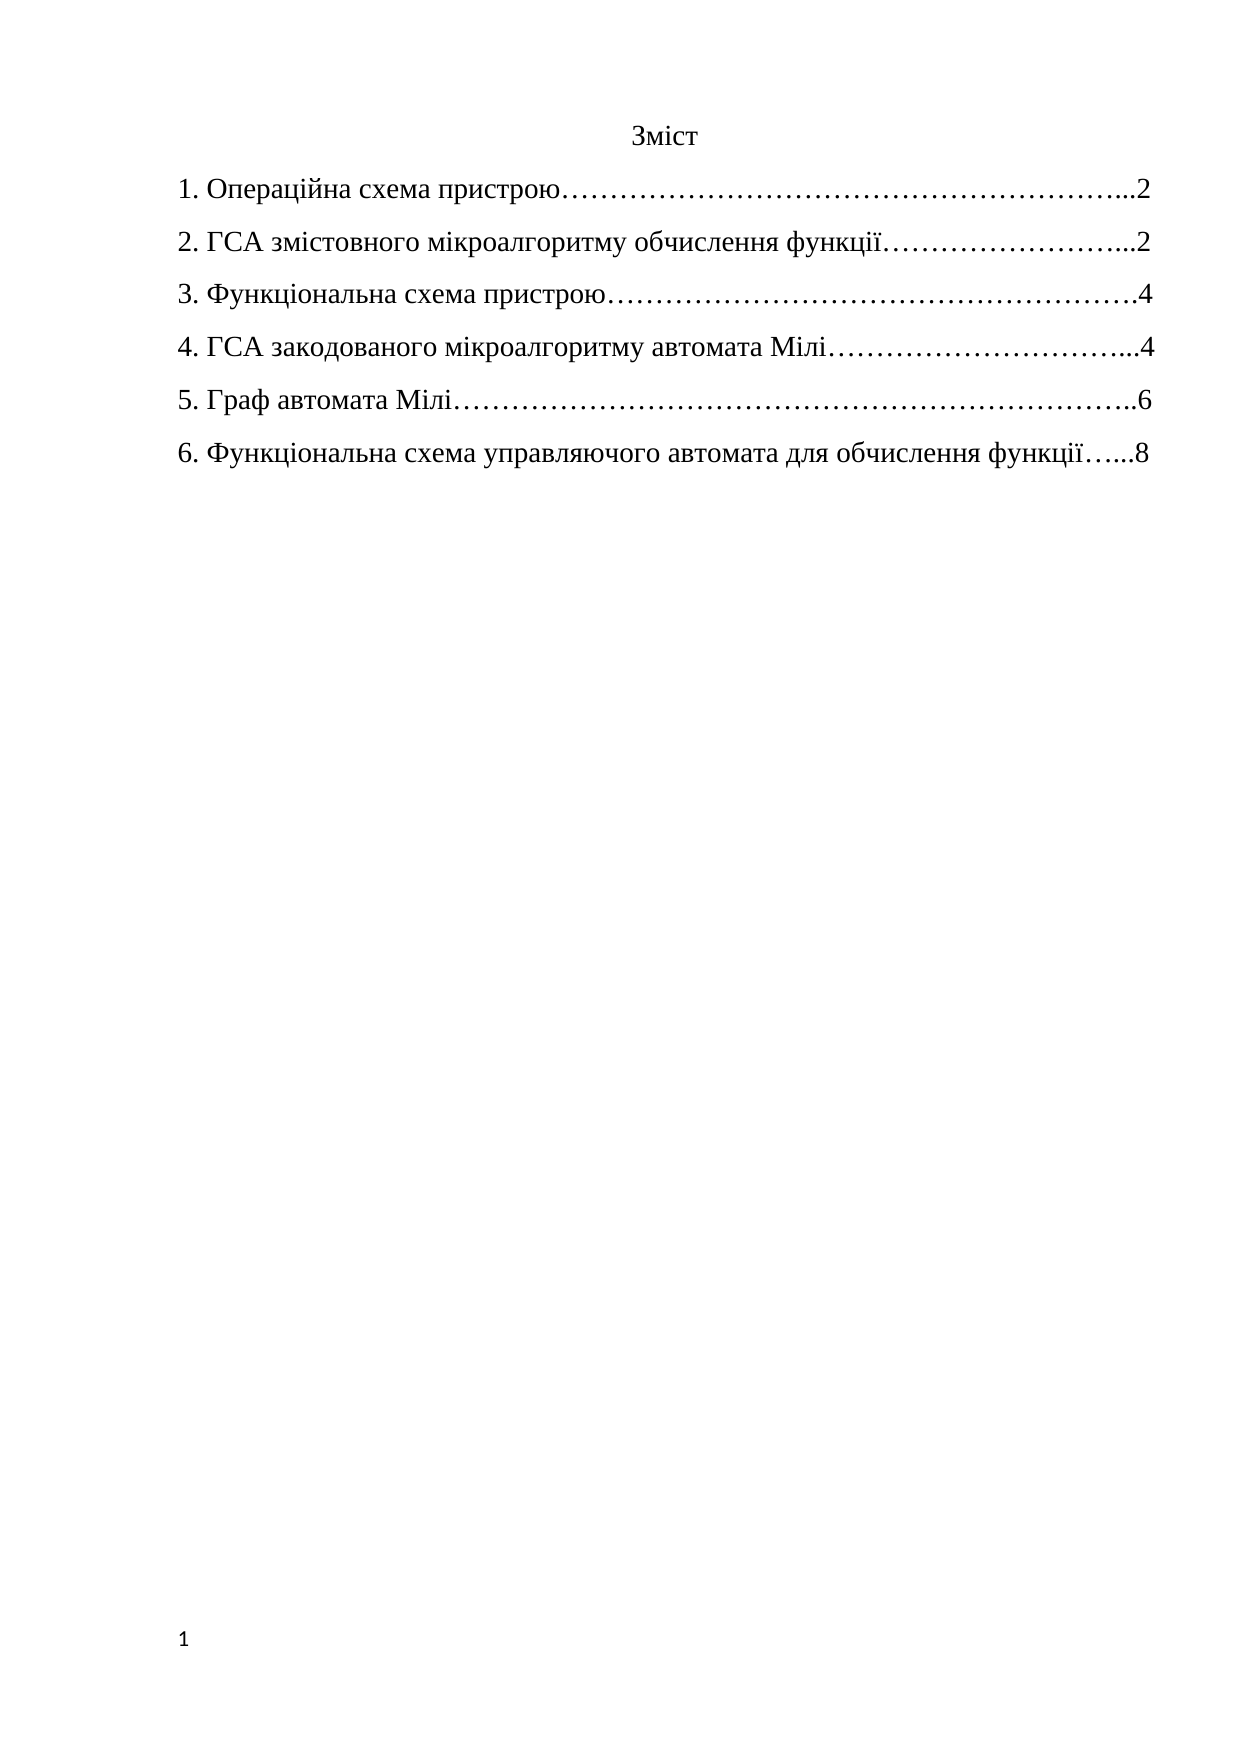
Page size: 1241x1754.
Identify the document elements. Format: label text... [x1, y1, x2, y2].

text 4. ГСА закодованого мікроалгоритму автомата Мілі…………………………...4 [118, 329, 1167, 363]
text Зміст [177, 118, 1152, 152]
text 1. Операційна схема пристрою…………………………………………………...2 [118, 171, 1152, 204]
text 2. ГСА змістовного мікроалгоритму обчислення функції……………………...2 [118, 224, 1152, 257]
text 5. Граф автомата Мілі……………………………………………………………..6 [118, 382, 1167, 416]
text 3. Функціональна схема пристрою……………………………………………….4 [118, 277, 1167, 310]
text 6. Функціональна схема управляючого автомата для обчислення функції…...8 [118, 435, 1181, 468]
